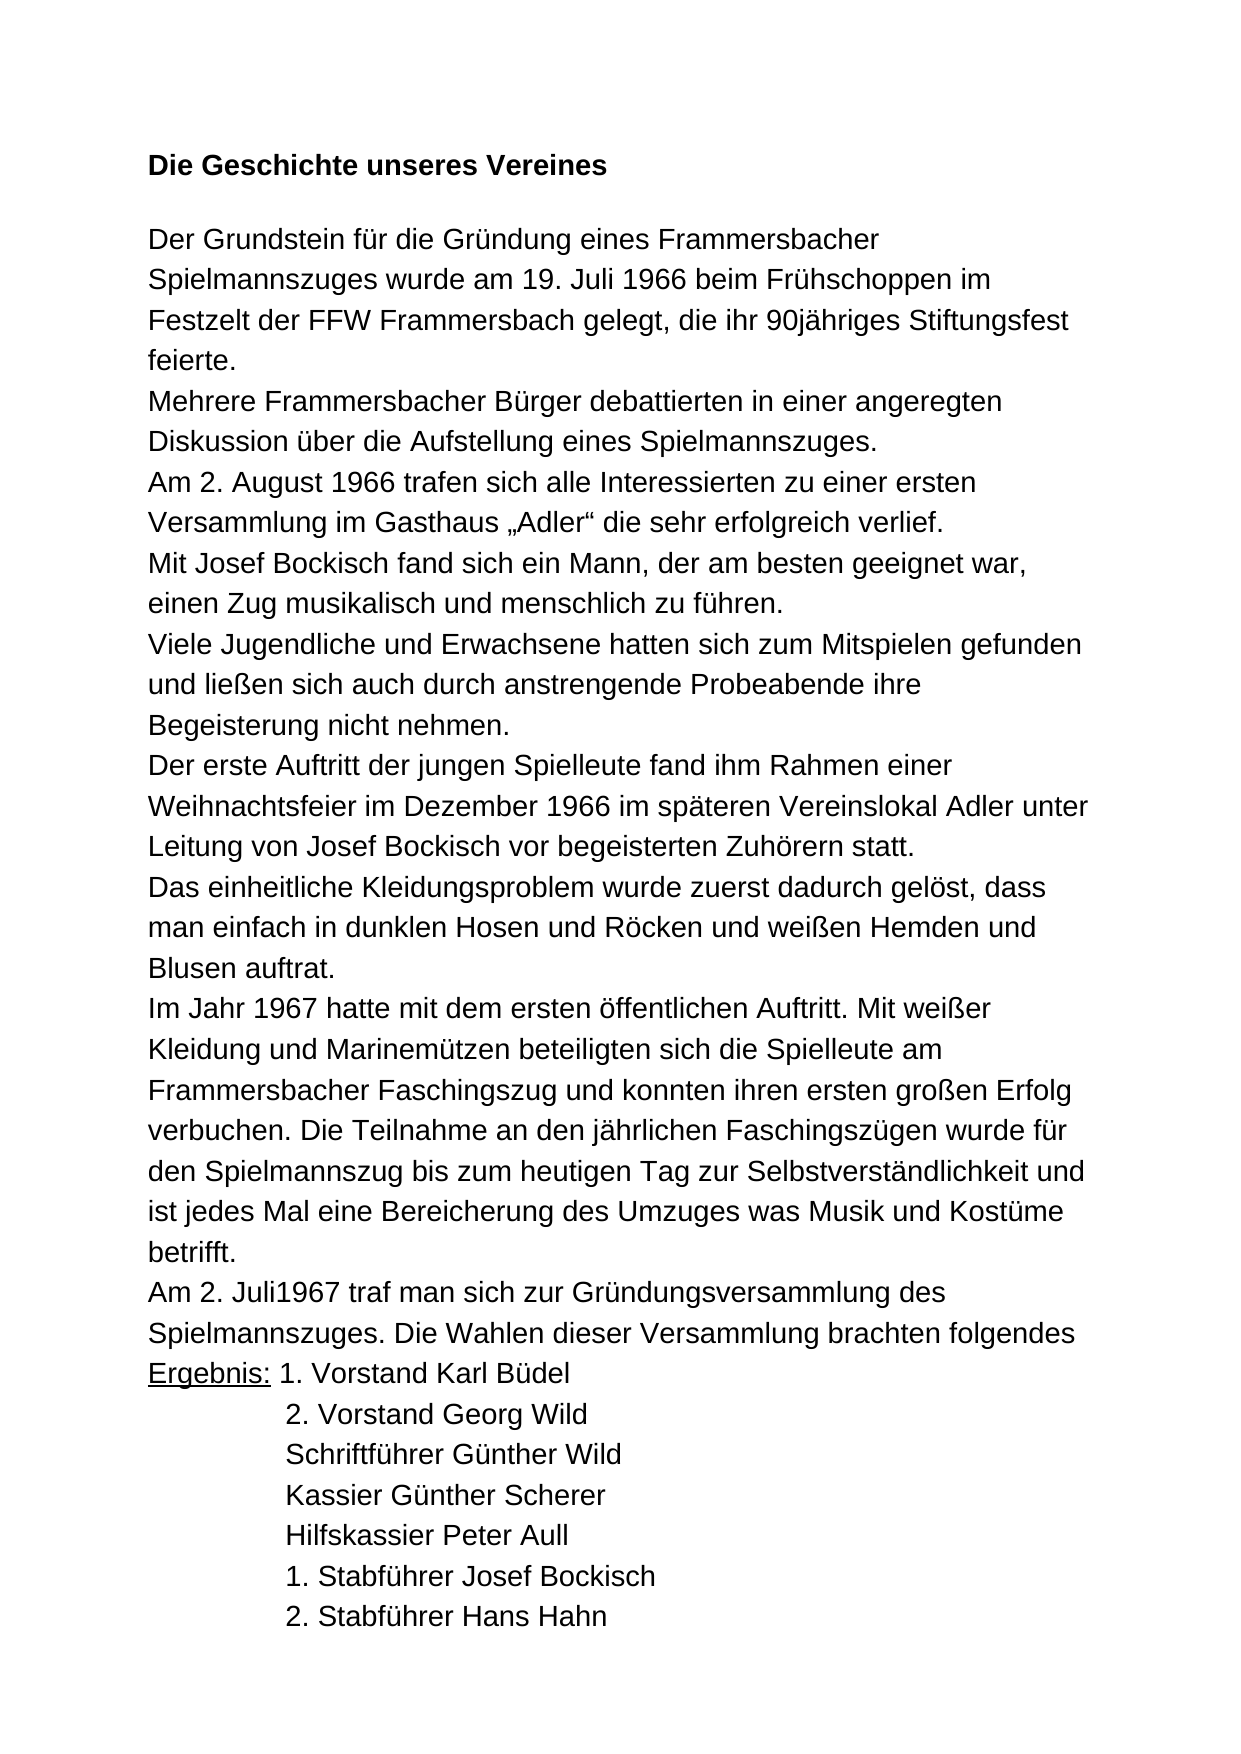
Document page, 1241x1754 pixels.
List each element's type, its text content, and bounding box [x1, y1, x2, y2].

text 1. Stabführer Josef Bockisch [148, 1552, 1093, 1592]
text Mehrere Frammersbacher Bürger debattierten in einer angeregten Diskussion über die Aufstellung eines Spielmannszuges. [148, 377, 1093, 458]
text Der Grundstein für die Gründung eines Frammersbacher Spielmannszuges wurde am 19. Juli 1966 beim Frühschoppen im Festzelt der FFW Frammersbach gelegt, die ihr 90jähriges Stiftungsfest feierte. [148, 215, 1093, 377]
text Hilfskassier Peter Aull [148, 1511, 1093, 1552]
text Mit Josef Bockisch fand sich ein Mann, der am besten geeignet war, einen Zug musikalisch und menschlich zu führen. [148, 539, 1093, 620]
text Schriftführer Günther Wild [148, 1430, 1093, 1471]
text Am 2. Juli1967 traf man sich zur Gründungsversammlung des Spielmannszuges. Die Wahlen dieser Versammlung brachten folgendes Ergebnis: 1. Vorstand Karl Büdel [148, 1268, 1093, 1390]
text Das einheitliche Kleidungsproblem wurde zuerst dadurch gelöst, dass man einfach in dunklen Hosen und Röcken und weißen Hemden und Blusen auftrat. [148, 863, 1093, 984]
text Kassier Günther Scherer [148, 1471, 1093, 1511]
text Viele Jugendliche und Erwachsene hatten sich zum Mitspielen gefunden und ließen sich auch durch anstrengende Probeabende ihre Begeisterung nicht nehmen. [148, 620, 1093, 741]
text 2. Vorstand Georg Wild [148, 1390, 1093, 1430]
text Im Jahr 1967 hatte mit dem ersten öffentlichen Auftritt. Mit weißer Kleidung und Marinemützen beteiligten sich die Spielleute am Frammersbacher Faschingszug und konnten ihren ersten großen Erfolg verbuchen. Die Teilnahme an den jährlichen Faschingszügen wurde für den Spielmannszug bis zum heutigen Tag zur Selbstverständlichkeit und ist jedes Mal eine Bereicherung des Umzuges was Musik und Kostüme betrifft. [148, 984, 1093, 1268]
text Der erste Auftritt der jungen Spielleute fand ihm Rahmen einer Weihnachtsfeier im Dezember 1966 im späteren Vereinslokal Adler unter Leitung von Josef Bockisch vor begeisterten Zuhörern statt. [148, 741, 1093, 863]
text Am 2. August 1966 trafen sich alle Interessierten zu einer ersten Versammlung im Gasthaus „Adler“ die sehr erfolgreich verlief. [148, 458, 1093, 539]
text 2. Stabführer Hans Hahn [148, 1592, 1093, 1633]
text Die Geschichte unseres Vereines [148, 148, 1093, 181]
